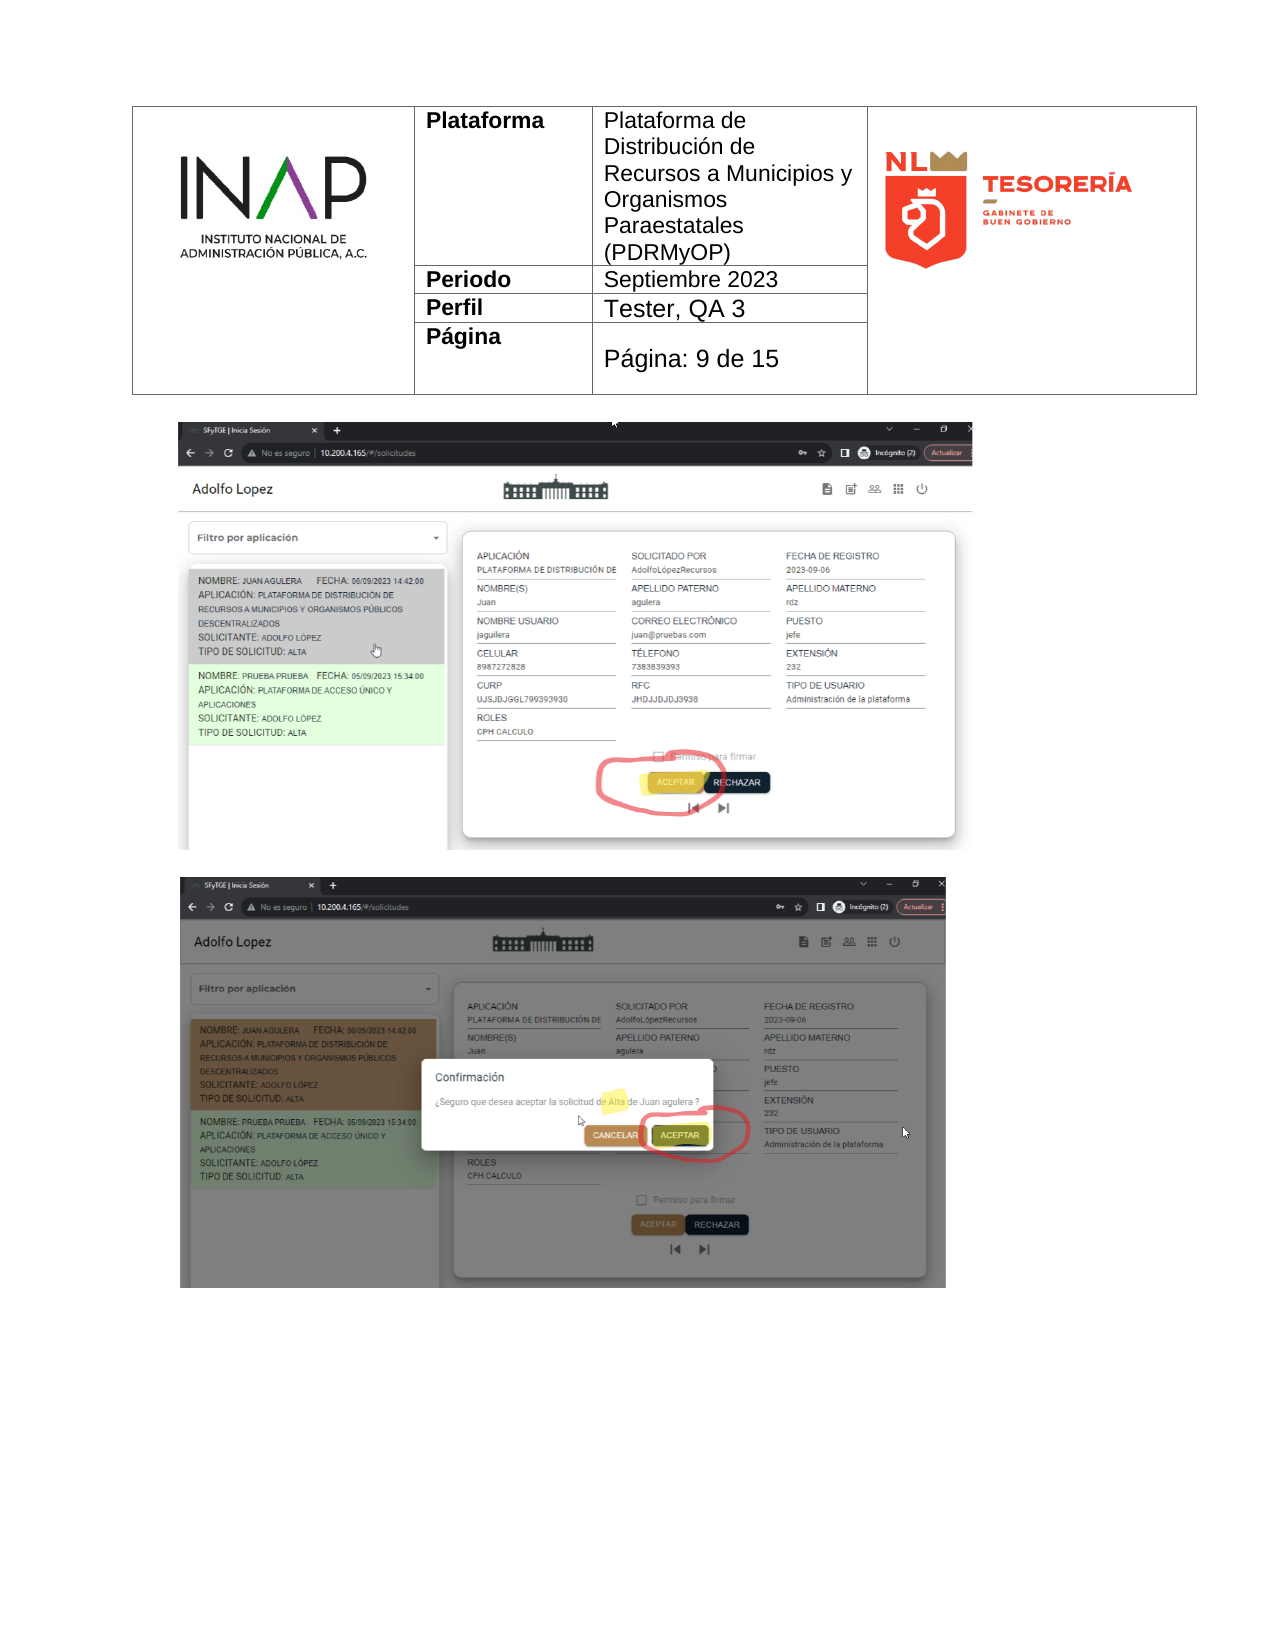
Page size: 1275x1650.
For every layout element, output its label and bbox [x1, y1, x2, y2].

picture [143, 140, 404, 278]
picture [878, 149, 1185, 271]
picture [177, 877, 948, 1290]
picture [177, 422, 973, 852]
